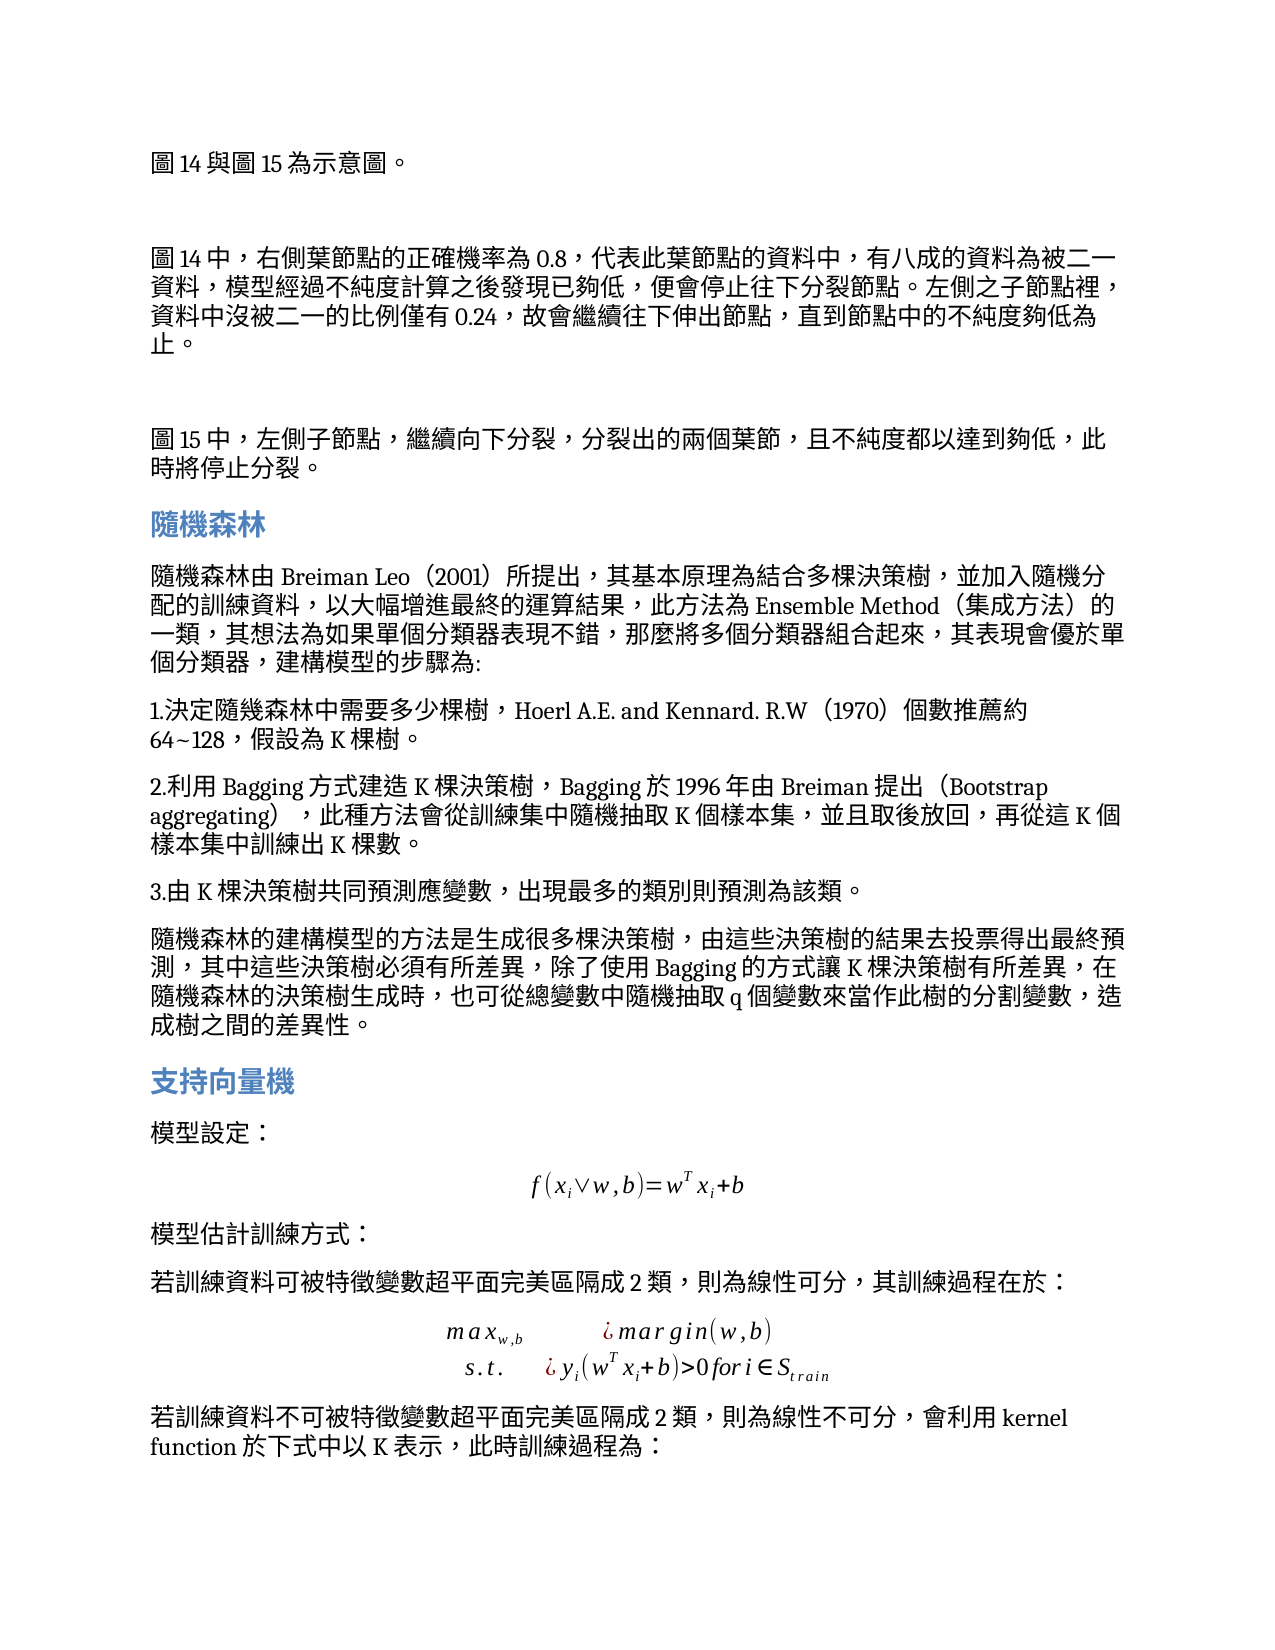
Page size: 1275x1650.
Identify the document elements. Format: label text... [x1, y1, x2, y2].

text 隨機森林的建構模型的方法是生成很多棵決策樹，由這些決策樹的結果去投票得出最終預測，其中這些決策樹必須有所差異，除了使用Bagging的方式讓K棵決策樹有所差異，在隨機森林的決策樹生成時，也可從總變數中隨機抽取q個變數來當作此樹的分割變數，造成樹之間的差異性。 [150, 926, 1125, 1041]
text 隨機森林由 Breiman Leo（2001）所提出，其基本原理為結合多棵決策樹，並加入隨機分配的訓練資料，以大幅增進最終的運算結果，此方法為Ensemble Method（集成方法）的一類，其想法為如果單個分類器表現不錯，那麼將多個分類器組合起來，其表現會優於單個分類器，建構模型的步驟為: [150, 563, 1125, 678]
subtitle 隨機森林 [150, 504, 1125, 544]
text 圖14中，右側葉節點的正確機率為0.8，代表此葉節點的資料中，有八成的資料為被二一資料，模型經過不純度計算之後發現已夠低，便會停止往下分裂節點。左側之子節點裡，資料中沒被二一的比例僅有0.24，故會繼續往下伸出節點，直到節點中的不純度夠低為止。 [150, 245, 1125, 360]
text 模型估計訓練方式： [150, 1221, 1125, 1250]
text 模型設定： [150, 1120, 1125, 1148]
text 3.由K棵決策樹共同預測應變數，出現最多的類別則預測為該類。 [150, 878, 1125, 907]
text 圖14與圖15為示意圖。 [150, 150, 1125, 179]
text 圖15中，左側子節點，繼續向下分裂，分裂出的兩個葉節，且不純度都以達到夠低，此時將停止分裂。 [150, 426, 1125, 484]
text 若訓練資料不可被特徵變數超平面完美區隔成2類，則為線性不可分，會利用kernel function 於下式中以K表示，此時訓練過程為： [150, 1404, 1125, 1461]
subtitle 支持向量機 [150, 1061, 1125, 1101]
text 若訓練資料可被特徵變數超平面完美區隔成2類，則為線性可分，其訓練過程在於： [150, 1268, 1125, 1297]
text 1.決定隨幾森林中需要多少棵樹，Hoerl A.E. and Kennard. R.W（1970）個數推薦約64~128，假設為K棵樹。 [150, 697, 1125, 754]
text 2.利用Bagging方式建造K棵決策樹，Bagging於1996年由Breiman提出（Bootstrap aggregating），此種方法會從訓練集中隨機抽取K個樣本集，並且取後放回，再從這K個樣本集中訓練出K棵數。 [150, 773, 1125, 859]
